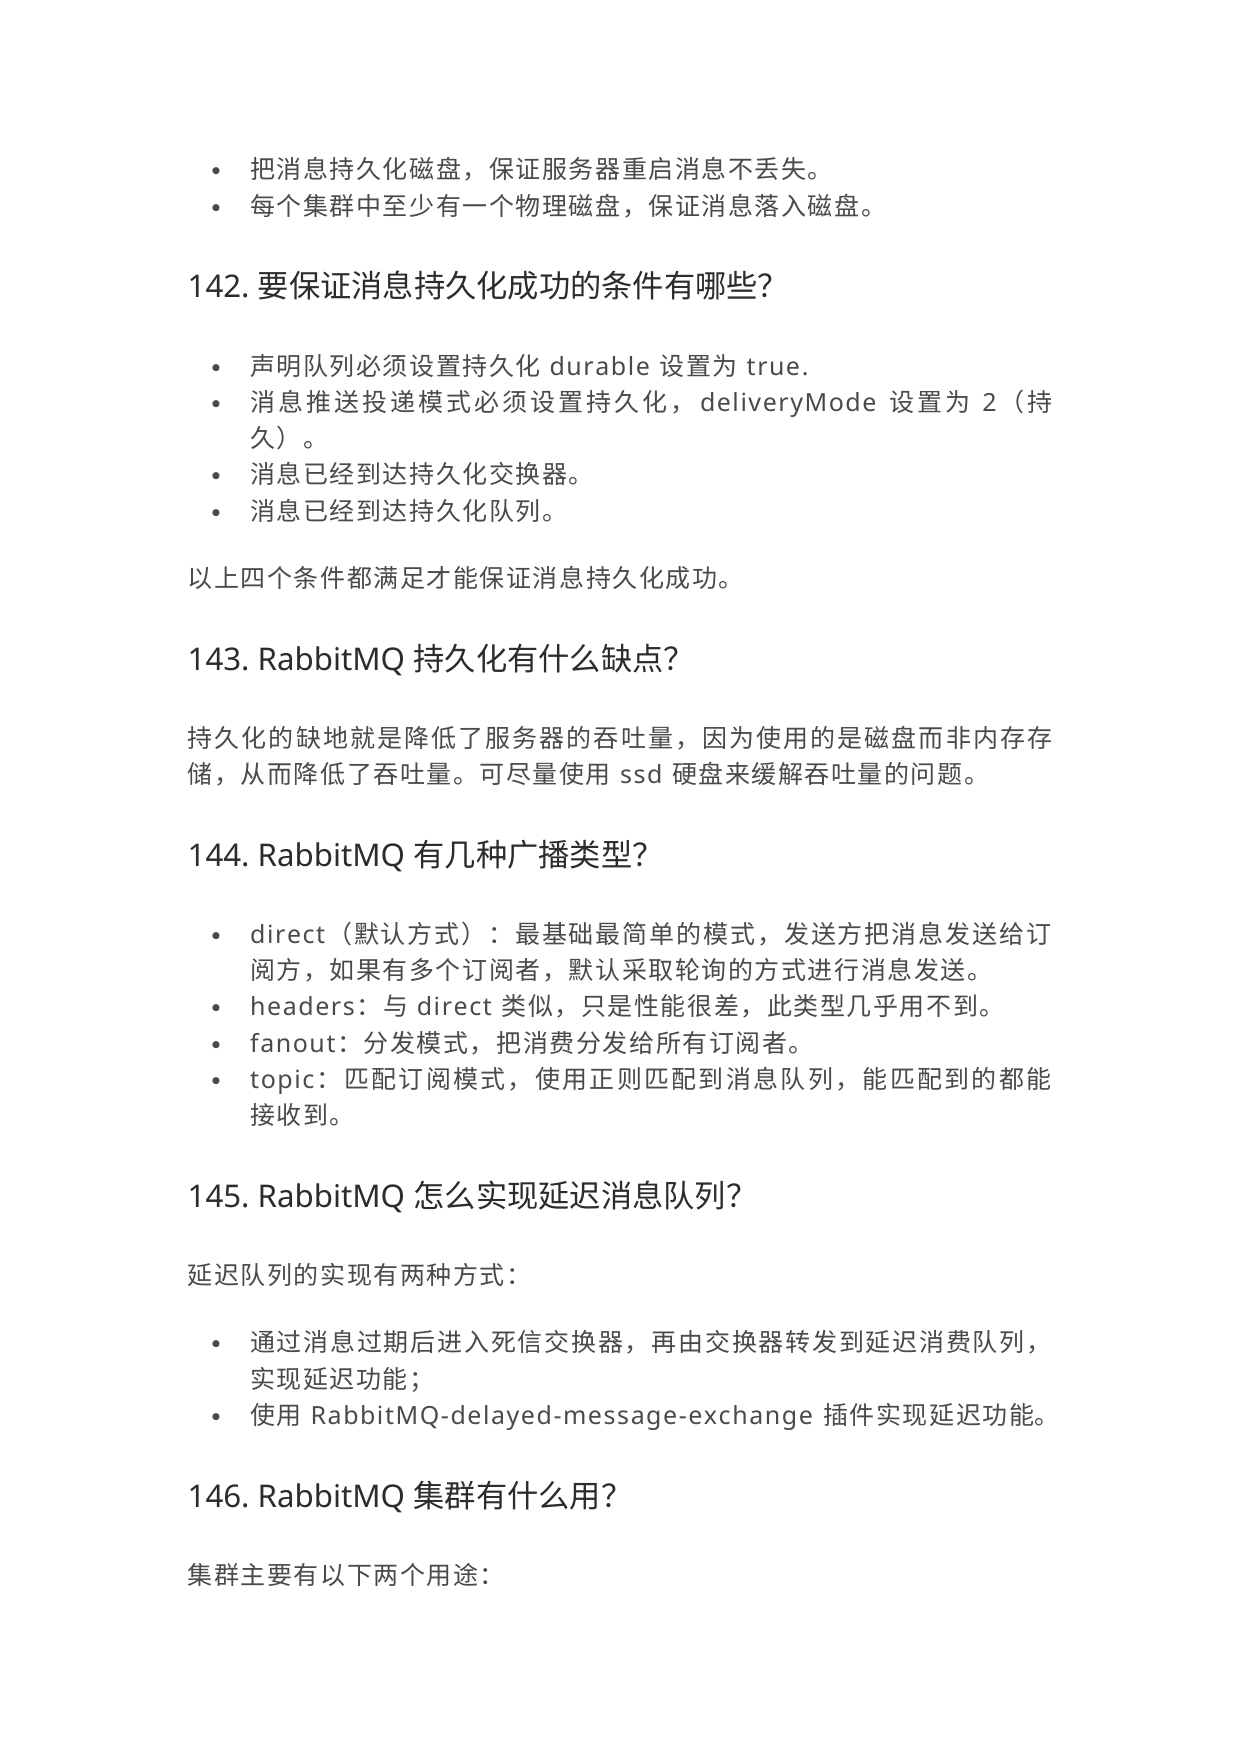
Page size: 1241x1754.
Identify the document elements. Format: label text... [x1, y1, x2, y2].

text 143. RabbitMQ 持久化有什么缺点？ [187, 634, 1053, 679]
list topic：匹配订阅模式，使用正则匹配到消息队列，能匹配到的都能接收到。 [212, 1059, 1053, 1132]
text 持久化的缺地就是降低了服务器的吞吐量，因为使用的是磁盘而非内存存储，从而降低了吞吐量。可尽量使用 ssd 硬盘来缓解吞吐量的问题。 [187, 718, 1053, 791]
list 消息推送投递模式必须设置持久化，deliveryMode 设置为 2（持久）。 [212, 382, 1053, 455]
text 142. 要保证消息持久化成功的条件有哪些？ [187, 262, 1053, 307]
text 以上四个条件都满足才能保证消息持久化成功。 [187, 558, 1053, 595]
text 146. RabbitMQ 集群有什么用？ [187, 1471, 1053, 1516]
text 145. RabbitMQ 怎么实现延迟消息队列？ [187, 1171, 1053, 1216]
list 使用 RabbitMQ-delayed-message-exchange 插件实现延迟功能。 [212, 1395, 1053, 1432]
text 延迟队列的实现有两种方式： [187, 1255, 1053, 1292]
list 通过消息过期后进入死信交换器，再由交换器转发到延迟消费队列，实现延迟功能； [212, 1323, 1053, 1395]
list direct（默认方式）：最基础最简单的模式，发送方把消息发送给订阅方，如果有多个订阅者，默认采取轮询的方式进行消息发送。 [212, 914, 1053, 987]
list 消息已经到达持久化队列。 [212, 491, 1053, 527]
list fanout：分发模式，把消费分发给所有订阅者。 [212, 1023, 1053, 1059]
list 把消息持久化磁盘，保证服务器重启消息不丢失。 [212, 150, 1053, 186]
text 集群主要有以下两个用途： [187, 1555, 1053, 1591]
list 每个集群中至少有一个物理磁盘，保证消息落入磁盘。 [212, 186, 1053, 222]
list headers：与 direct 类似，只是性能很差，此类型几乎用不到。 [212, 987, 1053, 1023]
list 消息已经到达持久化交换器。 [212, 455, 1053, 491]
text 144. RabbitMQ 有几种广播类型？ [187, 830, 1053, 875]
list 声明队列必须设置持久化 durable 设置为 true. [212, 346, 1053, 382]
